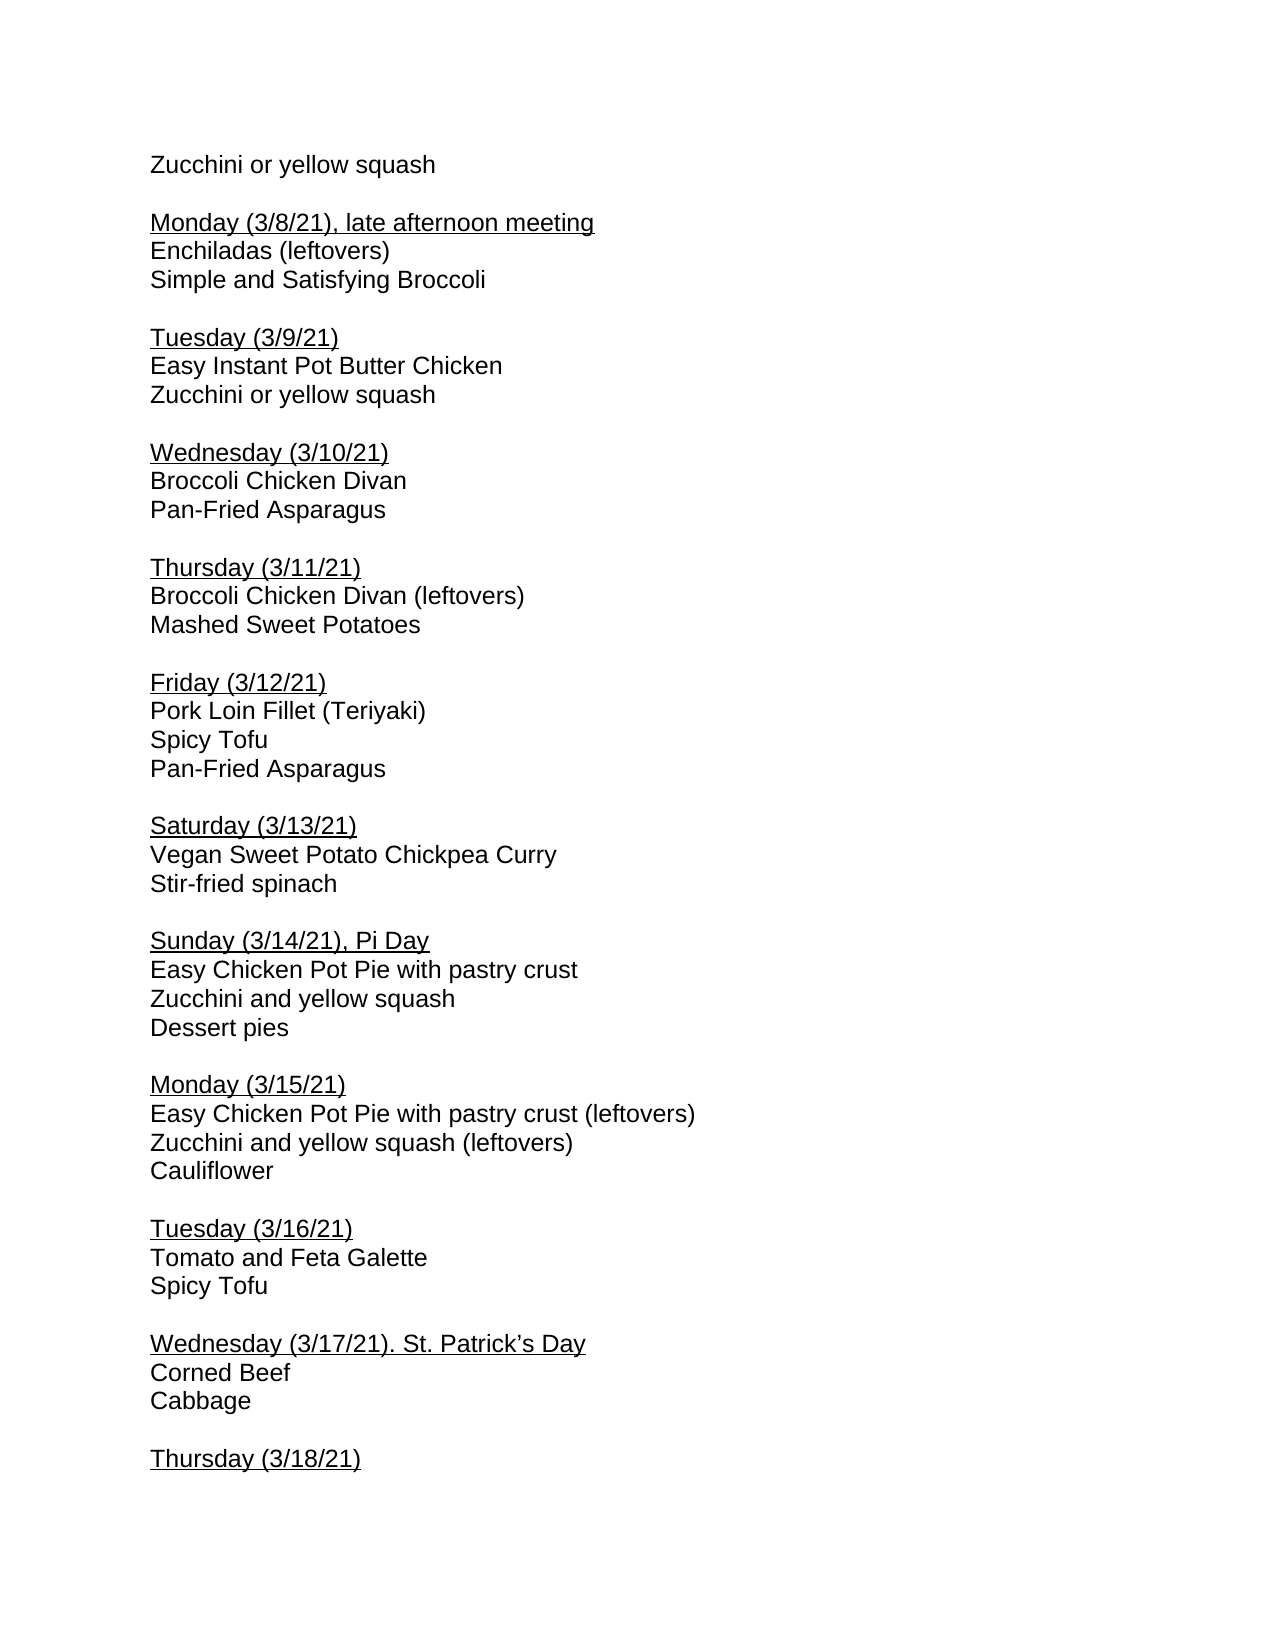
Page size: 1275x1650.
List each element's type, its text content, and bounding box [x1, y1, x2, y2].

text Pan-Fried Asparagus [150, 495, 1125, 524]
text Pork Loin Fillet (Teriyaki) [150, 696, 1125, 725]
text Saturday (3/13/21) [150, 811, 1125, 840]
text Easy Chicken Pot Pie with pastry crust [150, 955, 1125, 984]
text Enchiladas (leftovers) [150, 236, 1125, 265]
text Zucchini and yellow squash (leftovers) [150, 1127, 1125, 1156]
text Tuesday (3/16/21) [150, 1214, 1125, 1242]
text Pan-Fried Asparagus [150, 754, 1125, 782]
text Sunday (3/14/21), Pi Day [150, 926, 1125, 955]
text Simple and Satisfying Broccoli [150, 265, 1125, 294]
text Mashed Sweet Potatoes [150, 610, 1125, 639]
text Tuesday (3/9/21) [150, 322, 1125, 351]
text Tomato and Feta Galette [150, 1242, 1125, 1271]
text Zucchini or yellow squash [150, 150, 1125, 179]
text Thursday (3/18/21) [150, 1444, 1125, 1472]
text Monday (3/8/21), late afternoon meeting [150, 207, 1125, 236]
text Monday (3/15/21) [150, 1070, 1125, 1099]
text Wednesday (3/17/21). St. Patrick’s Day [150, 1329, 1125, 1357]
text Dessert pies [150, 1012, 1125, 1041]
text Easy Instant Pot Butter Chicken [150, 351, 1125, 380]
text Spicy Tofu [150, 1271, 1125, 1300]
text Broccoli Chicken Divan (leftovers) [150, 581, 1125, 610]
text Zucchini or yellow squash [150, 380, 1125, 409]
text Friday (3/12/21) [150, 667, 1125, 696]
text Vegan Sweet Potato Chickpea Curry [150, 840, 1125, 869]
text Thursday (3/11/21) [150, 552, 1125, 581]
text Spicy Tofu [150, 725, 1125, 754]
text Easy Chicken Pot Pie with pastry crust (leftovers) [150, 1099, 1125, 1127]
text Cauliflower [150, 1156, 1125, 1185]
text Broccoli Chicken Divan [150, 466, 1125, 495]
text Stir-fried spinach [150, 869, 1125, 897]
text Zucchini and yellow squash [150, 984, 1125, 1012]
text Wednesday (3/10/21) [150, 437, 1125, 466]
text Cabbage [150, 1386, 1125, 1415]
text Corned Beef [150, 1357, 1125, 1386]
